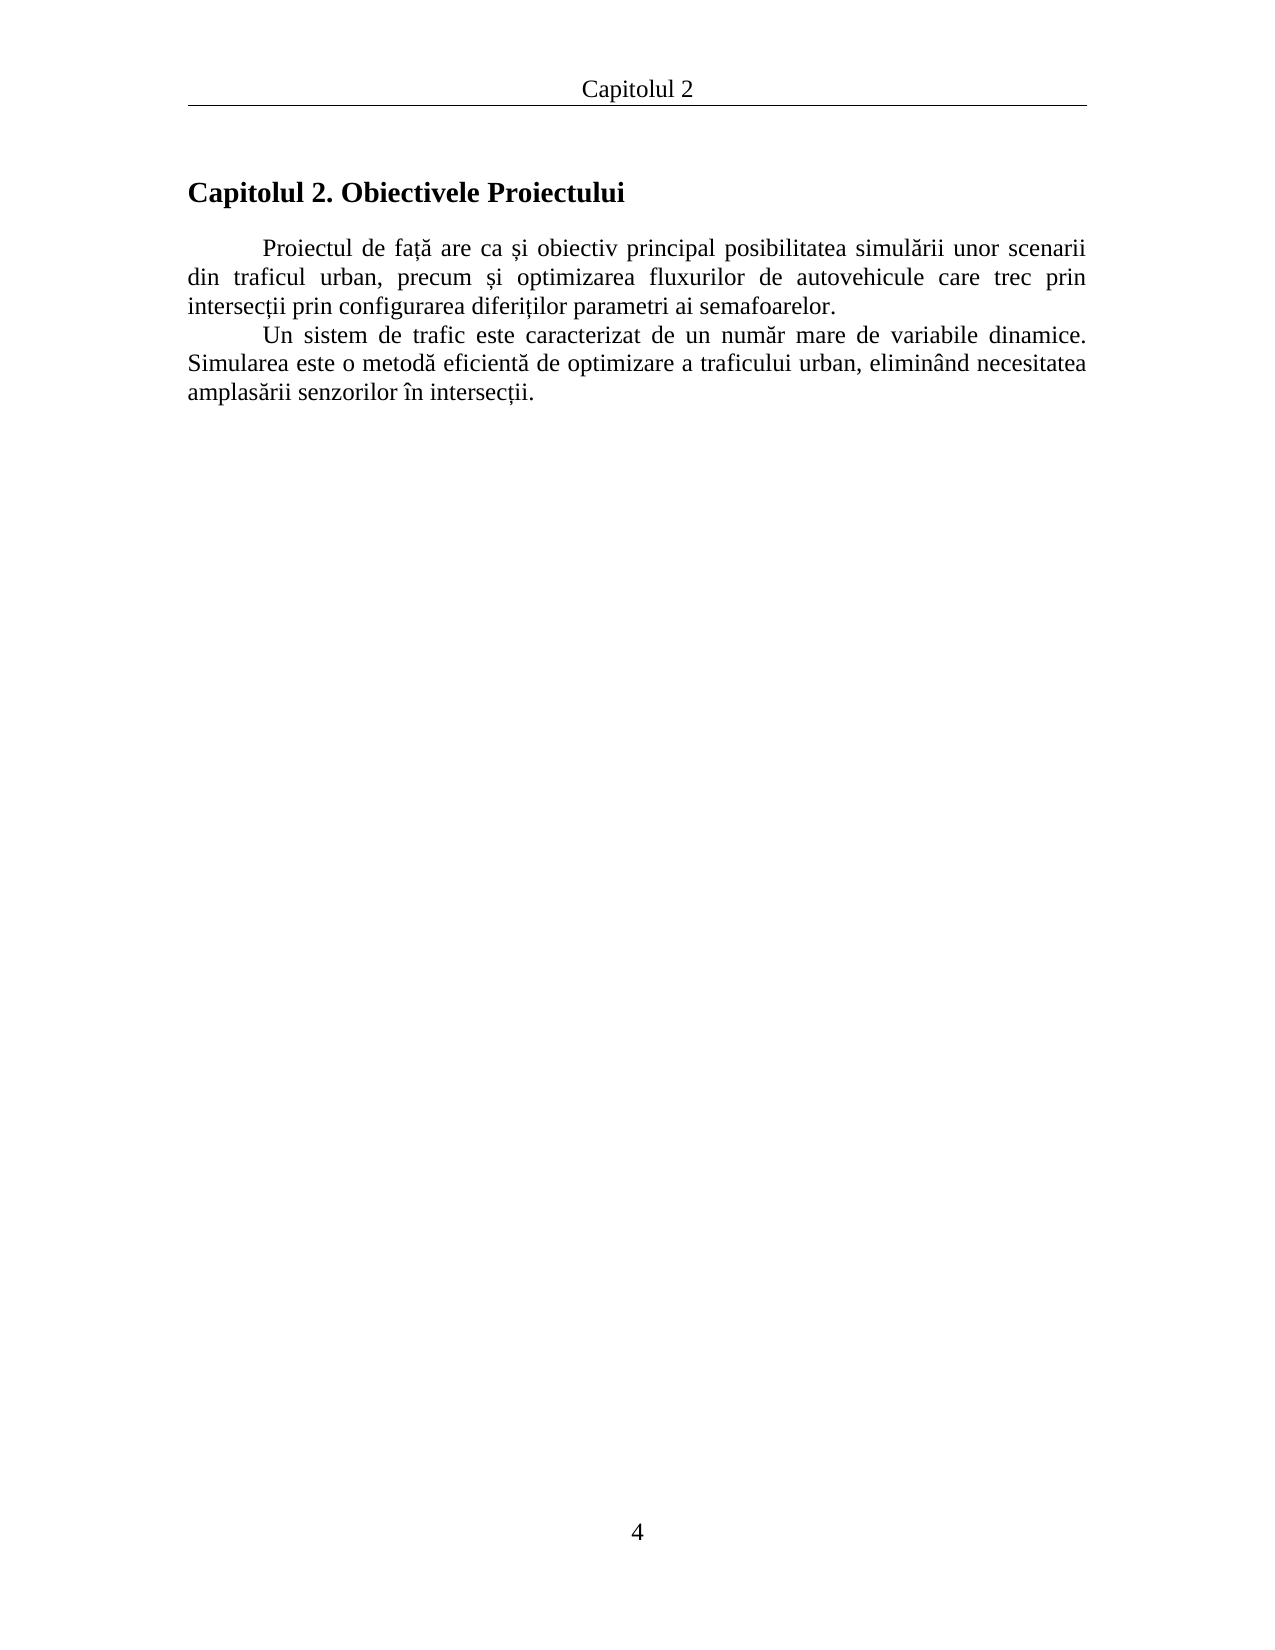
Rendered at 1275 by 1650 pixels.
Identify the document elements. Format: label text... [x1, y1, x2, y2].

subtitle Obiectivele Proiectului [187, 175, 1087, 208]
text Un sistem de trafic este caracterizat de un număr mare de variabile dinamice. Simularea este o metodă eficientă de optimizare a traficului urban, eliminând necesitatea amplasării senzorilor în intersecții. [187, 320, 1087, 406]
text Proiectul de față are ca și obiectiv principal posibilitatea simulării unor scenarii din traficul urban, precum și optimizarea fluxurilor de autovehicule care trec prin intersecții prin configurarea diferiților parametri ai semafoarelor. [187, 233, 1087, 320]
